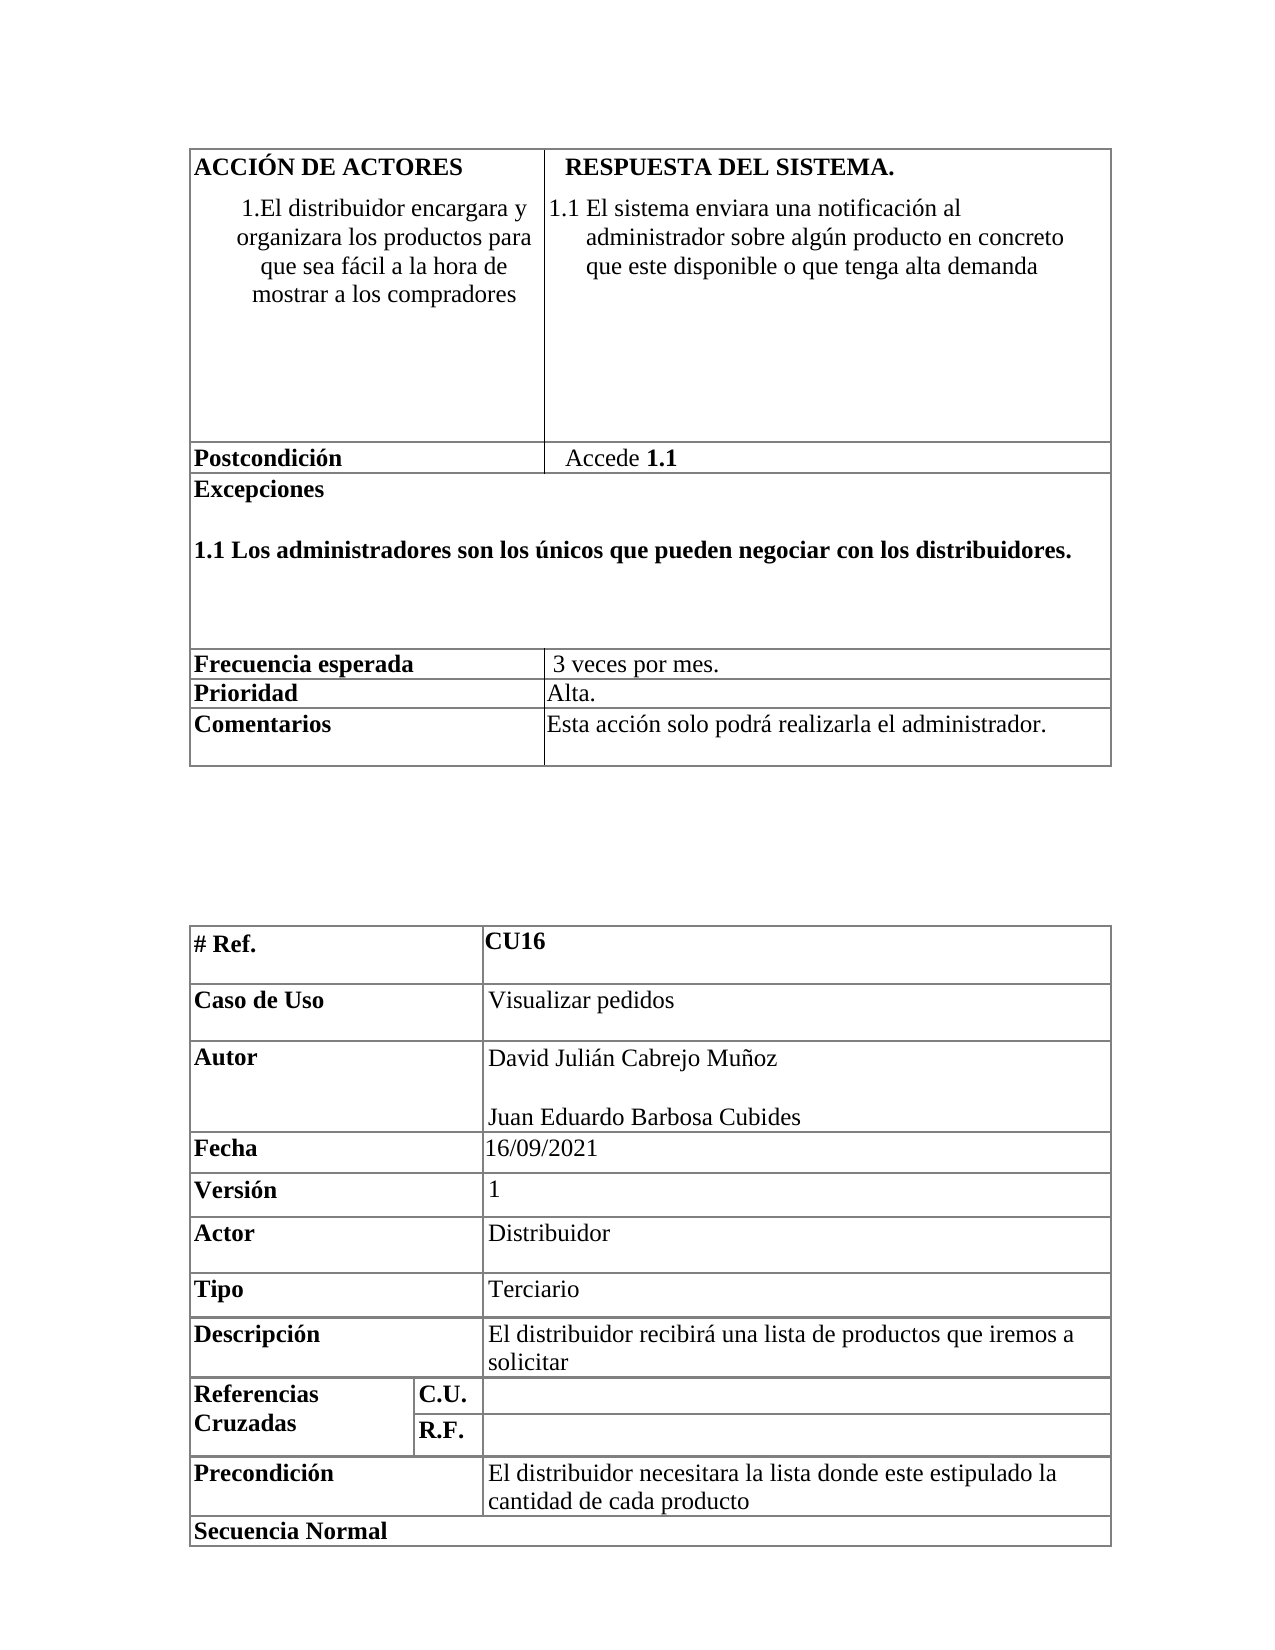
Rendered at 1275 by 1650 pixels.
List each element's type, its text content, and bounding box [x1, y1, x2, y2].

table_header CU16 [484, 927, 1110, 983]
table_cell Precondición [191, 1458, 482, 1515]
table_cell El distribuidor necesitara la lista donde este estipulado la cantidad de cada producto [484, 1458, 1110, 1515]
table_cell Caso de Uso [191, 985, 482, 1040]
table_cell Tipo [191, 1274, 482, 1316]
table_cell Referencias Cruzadas [191, 1379, 413, 1455]
table_cell [484, 1415, 1110, 1455]
table_cell 3 veces por mes. [545, 650, 1110, 677]
table_cell R.F. [415, 1415, 482, 1455]
table_cell Distribuidor [484, 1218, 1110, 1272]
table_cell Postcondición [191, 443, 544, 472]
table_cell ACCIÓN DE ACTORES 1.El distribuidor encargara y organizara los productos para que sea fácil a la hora de mostrar a los compradores [191, 150, 544, 441]
table_cell Autor [191, 1042, 482, 1131]
table_cell Comentarios [191, 709, 544, 764]
table_cell El distribuidor recibirá una lista de productos que iremos a solicitar [484, 1319, 1110, 1376]
table_cell C.U. [415, 1379, 482, 1413]
table_cell Actor [191, 1218, 482, 1272]
table_cell David Julián Cabrejo Muñoz Juan Eduardo Barbosa Cubides [484, 1042, 1110, 1131]
table_cell Visualizar pedidos [484, 985, 1110, 1040]
table_cell Secuencia Normal [191, 1517, 1110, 1545]
table_cell 16/09/2021 [484, 1133, 1110, 1172]
table_cell Frecuencia esperada [191, 650, 544, 677]
table_cell Fecha [191, 1133, 482, 1172]
table_cell Prioridad [191, 680, 544, 707]
table_cell Accede 1.1 [545, 443, 1110, 472]
table_cell RESPUESTA DEL SISTEMA. El sistema enviara una notificación al administrador sobre algún producto en concreto que este disponible o que tenga alta demanda [545, 150, 1110, 441]
table_cell Esta acción solo podrá realizarla el administrador. [545, 709, 1110, 764]
table_cell Alta. [545, 680, 1110, 707]
table_cell Terciario [484, 1274, 1110, 1316]
table_cell [484, 1379, 1110, 1413]
table_cell Excepciones 1.1 Los administradores son los únicos que pueden negociar con los distribuidores. [191, 474, 1110, 648]
table_cell Versión [191, 1174, 482, 1216]
table_cell 1 [484, 1174, 1110, 1216]
table_cell Descripción [191, 1319, 482, 1376]
table_header # Ref. [191, 927, 482, 983]
